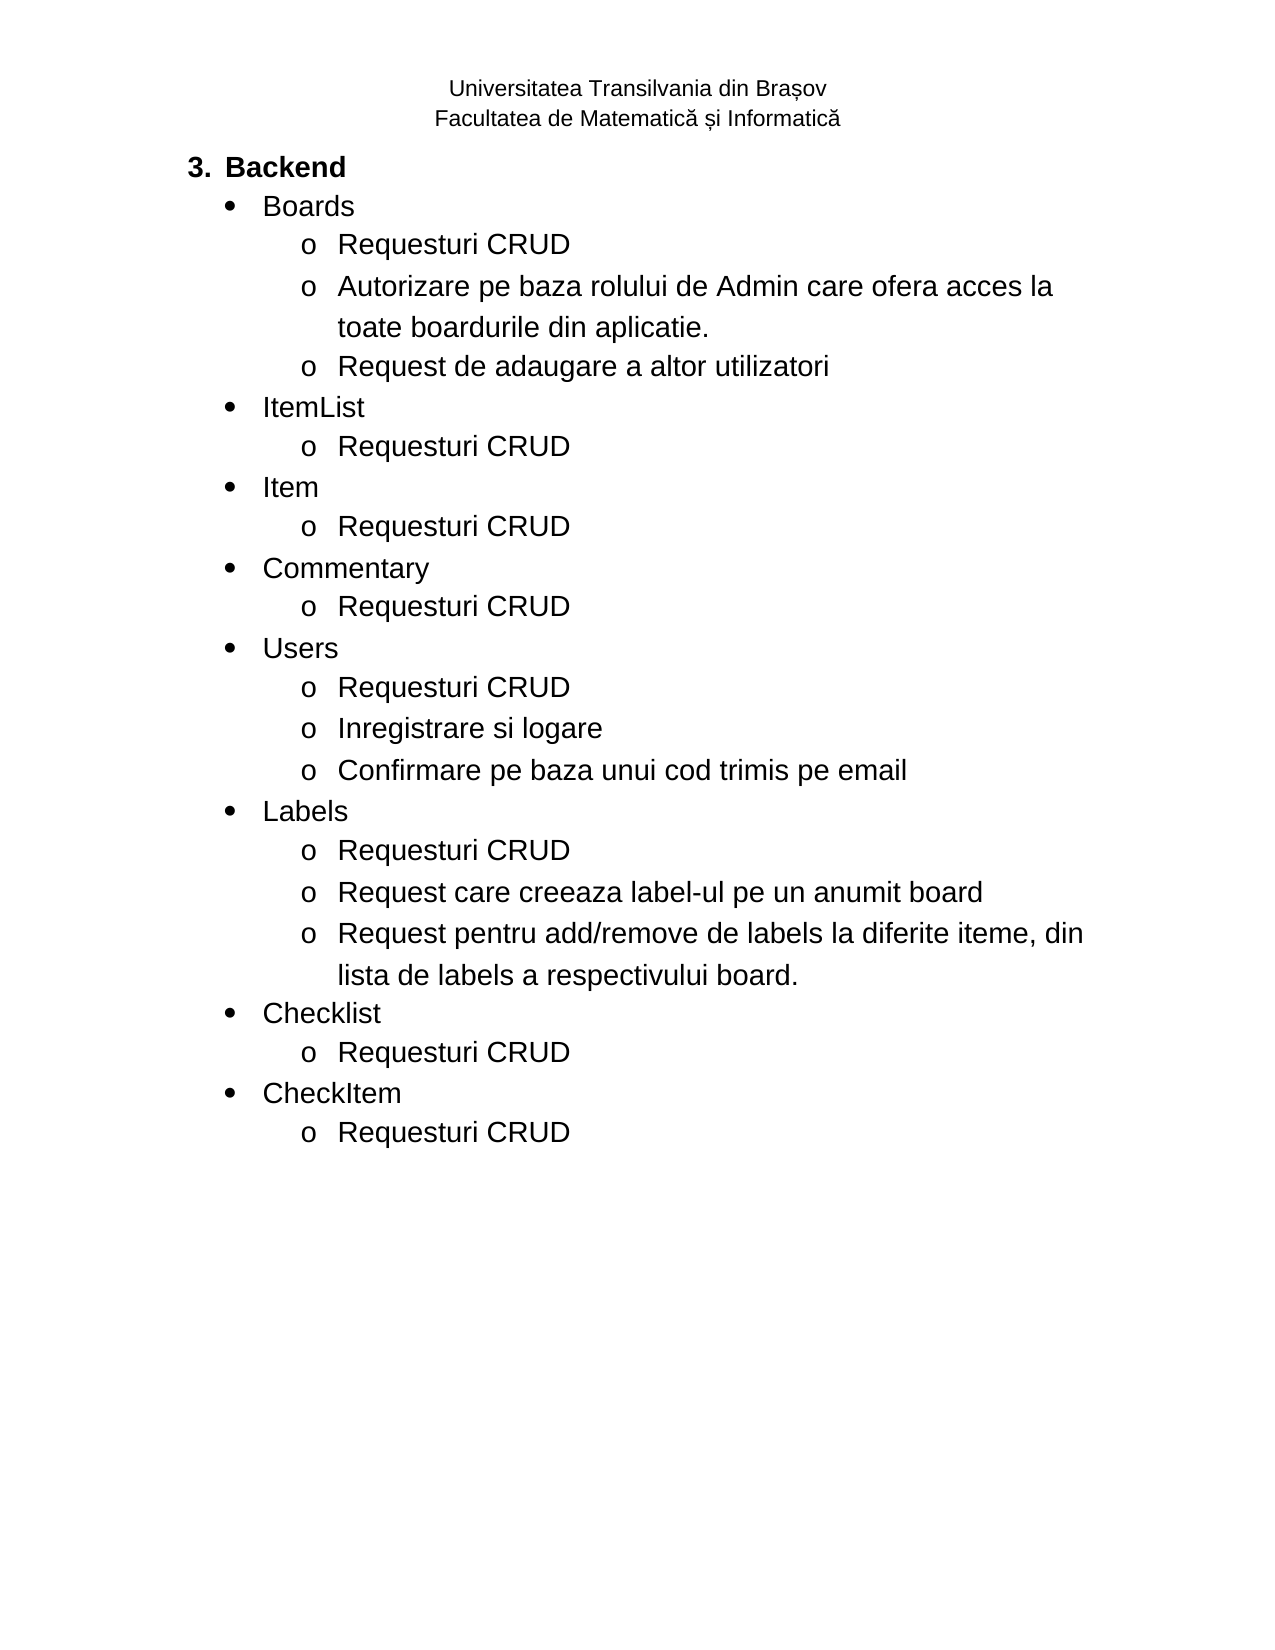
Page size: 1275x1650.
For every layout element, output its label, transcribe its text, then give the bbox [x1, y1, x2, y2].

list Confirmare pe baza unui cod trimis pe email [300, 753, 1125, 789]
list Commentary [225, 551, 1125, 584]
list Autorizare pe baza rolului de Admin care ofera acces la toate boardurile din aplicatie. [300, 269, 1125, 343]
list Requesturi CRUD [300, 670, 1125, 706]
list Request pentru add/remove de labels la diferite iteme, din lista de labels a respectivului board. [300, 916, 1125, 991]
list Requesturi CRUD [300, 429, 1125, 465]
list Users [225, 631, 1125, 665]
list Boards [225, 188, 1125, 222]
list ItemList [225, 390, 1125, 424]
list Backend [187, 150, 1125, 183]
list Requesturi CRUD [300, 833, 1125, 869]
list Inregistrare si logare [300, 711, 1125, 747]
list CheckItem [225, 1076, 1125, 1110]
list Requesturi CRUD [300, 509, 1125, 545]
list Checklist [225, 996, 1125, 1030]
list Requesturi CRUD [300, 589, 1125, 626]
list Item [225, 470, 1125, 504]
list Labels [225, 794, 1125, 828]
list Requesturi CRUD [300, 227, 1125, 263]
list Requesturi CRUD [300, 1115, 1125, 1151]
list Request de adaugare a altor utilizatori [300, 348, 1125, 385]
list Requesturi CRUD [300, 1035, 1125, 1071]
list Request care creeaza label-ul pe un anumit board [300, 875, 1125, 911]
